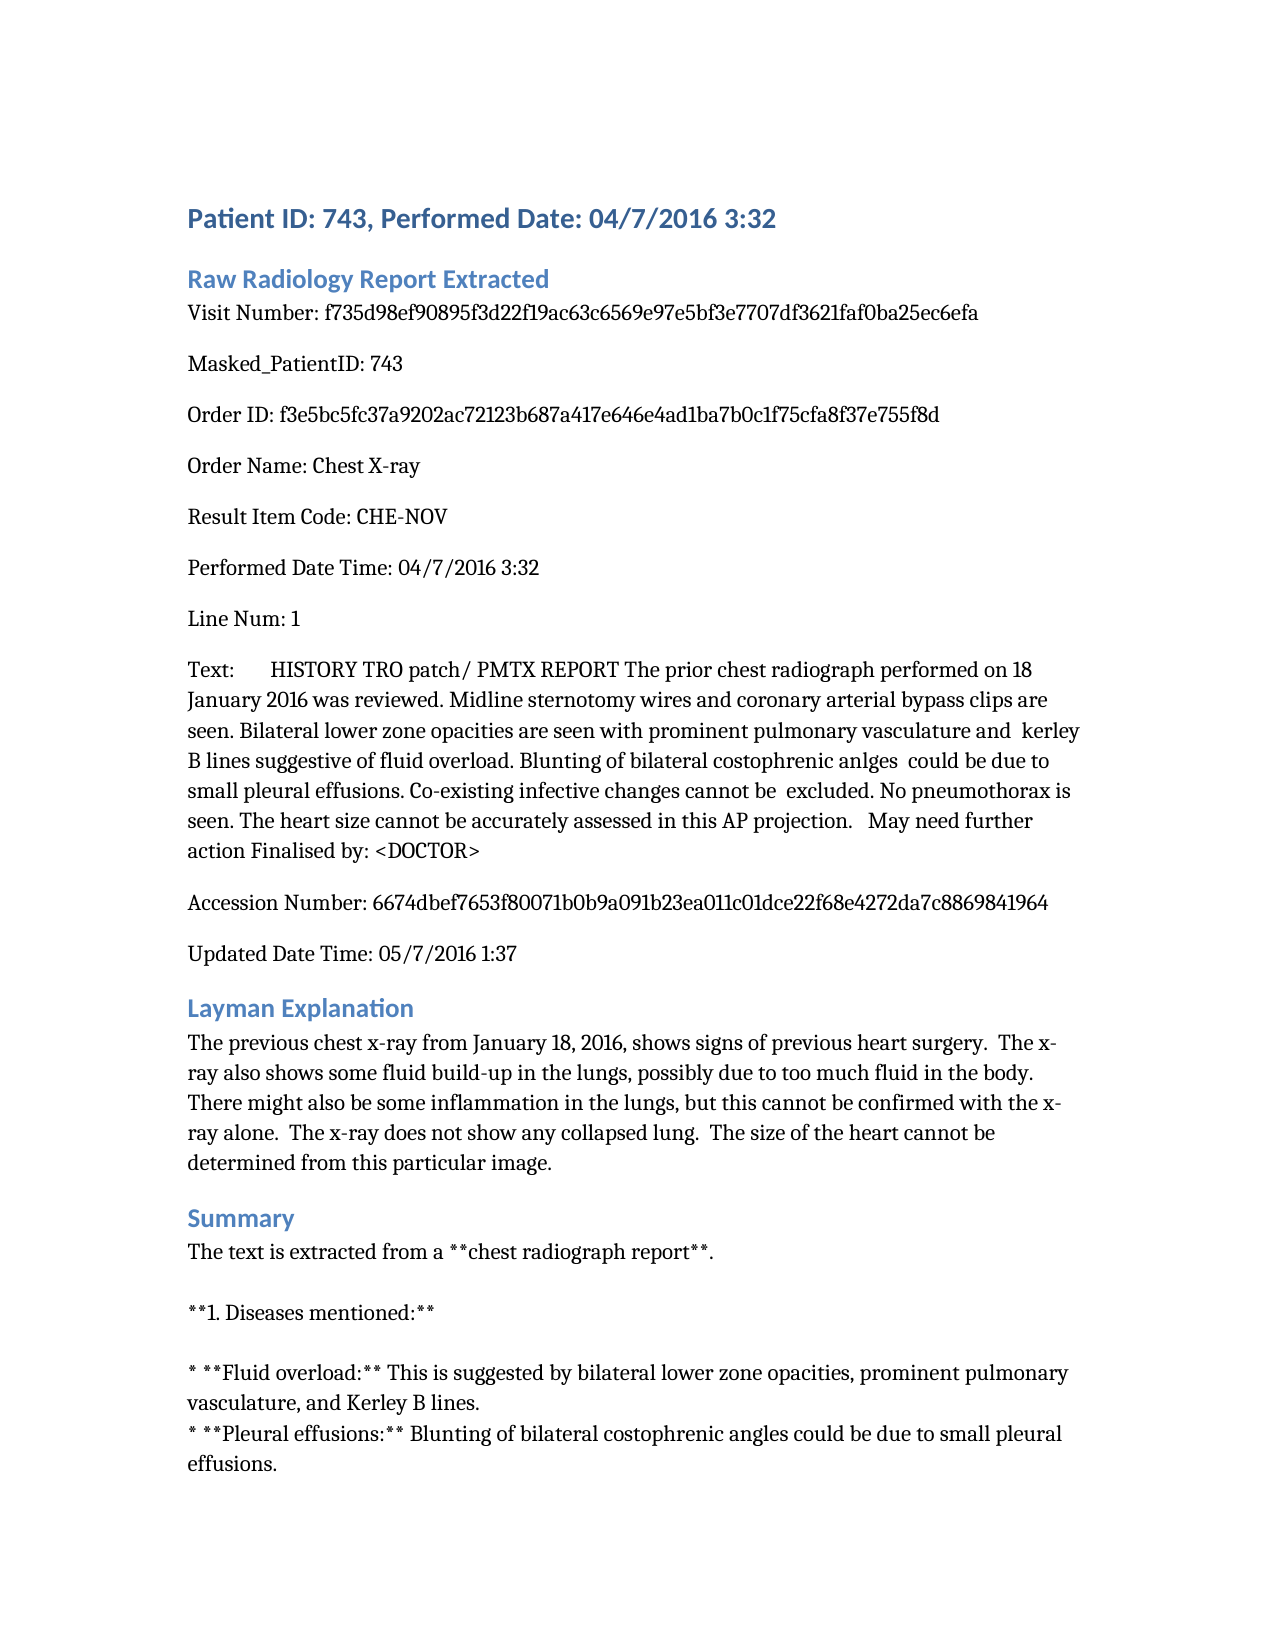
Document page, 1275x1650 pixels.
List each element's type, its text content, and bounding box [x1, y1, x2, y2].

text Masked_PatientID: 743 [187, 351, 1087, 377]
subtitle Raw Radiology Report Extracted [187, 262, 1087, 295]
text Order ID: f3e5bc5fc37a9202ac72123b687a417e646e4ad1ba7b0c1f75cfa8f37e755f8d [187, 402, 1087, 428]
text Order Name: Chest X-ray [187, 453, 1087, 479]
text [187, 1239, 1087, 1477]
text Result Item Code: CHE-NOV [187, 504, 1087, 530]
subtitle Summary [187, 1201, 1087, 1234]
text The previous chest x-ray from January 18, 2016, shows signs of previous heart surgery. The x-ray also shows some fluid build-up in the lungs, possibly due to too much fluid in the body. There might also be some inflammation in the lungs, but this cannot be confirmed with the x-ray alone. The x-ray does not show any collapsed lung. The size of the heart cannot be determined from this particular image. [187, 1029, 1087, 1176]
text Visit Number: f735d98ef90895f3d22f19ac63c6569e97e5bf3e7707df3621faf0ba25ec6efa [187, 300, 1087, 326]
text Performed Date Time: 04/7/2016 3:32 [187, 555, 1087, 581]
subtitle Layman Explanation [187, 991, 1087, 1024]
text Updated Date Time: 05/7/2016 1:37 [187, 940, 1087, 967]
subtitle Patient ID: 743, Performed Date: 04/7/2016 3:32 [187, 200, 1087, 236]
text Text: HISTORY TRO patch/ PMTX REPORT The prior chest radiograph performed on 18 January 2016 was reviewed. Midline sternotomy wires and coronary arterial bypass clips are seen. Bilateral lower zone opacities are seen with prominent pulmonary vasculature and kerley B lines suggestive of fluid overload. Blunting of bilateral costophrenic anlges could be due to small pleural effusions. Co-existing infective changes cannot be excluded. No pneumothorax is seen. The heart size cannot be accurately assessed in this AP projection. May need further action Finalised by: <DOCTOR> [187, 657, 1087, 864]
text Accession Number: 6674dbef7653f80071b0b9a091b23ea011c01dce22f68e4272da7c8869841964 [187, 889, 1087, 916]
text Line Num: 1 [187, 606, 1087, 632]
